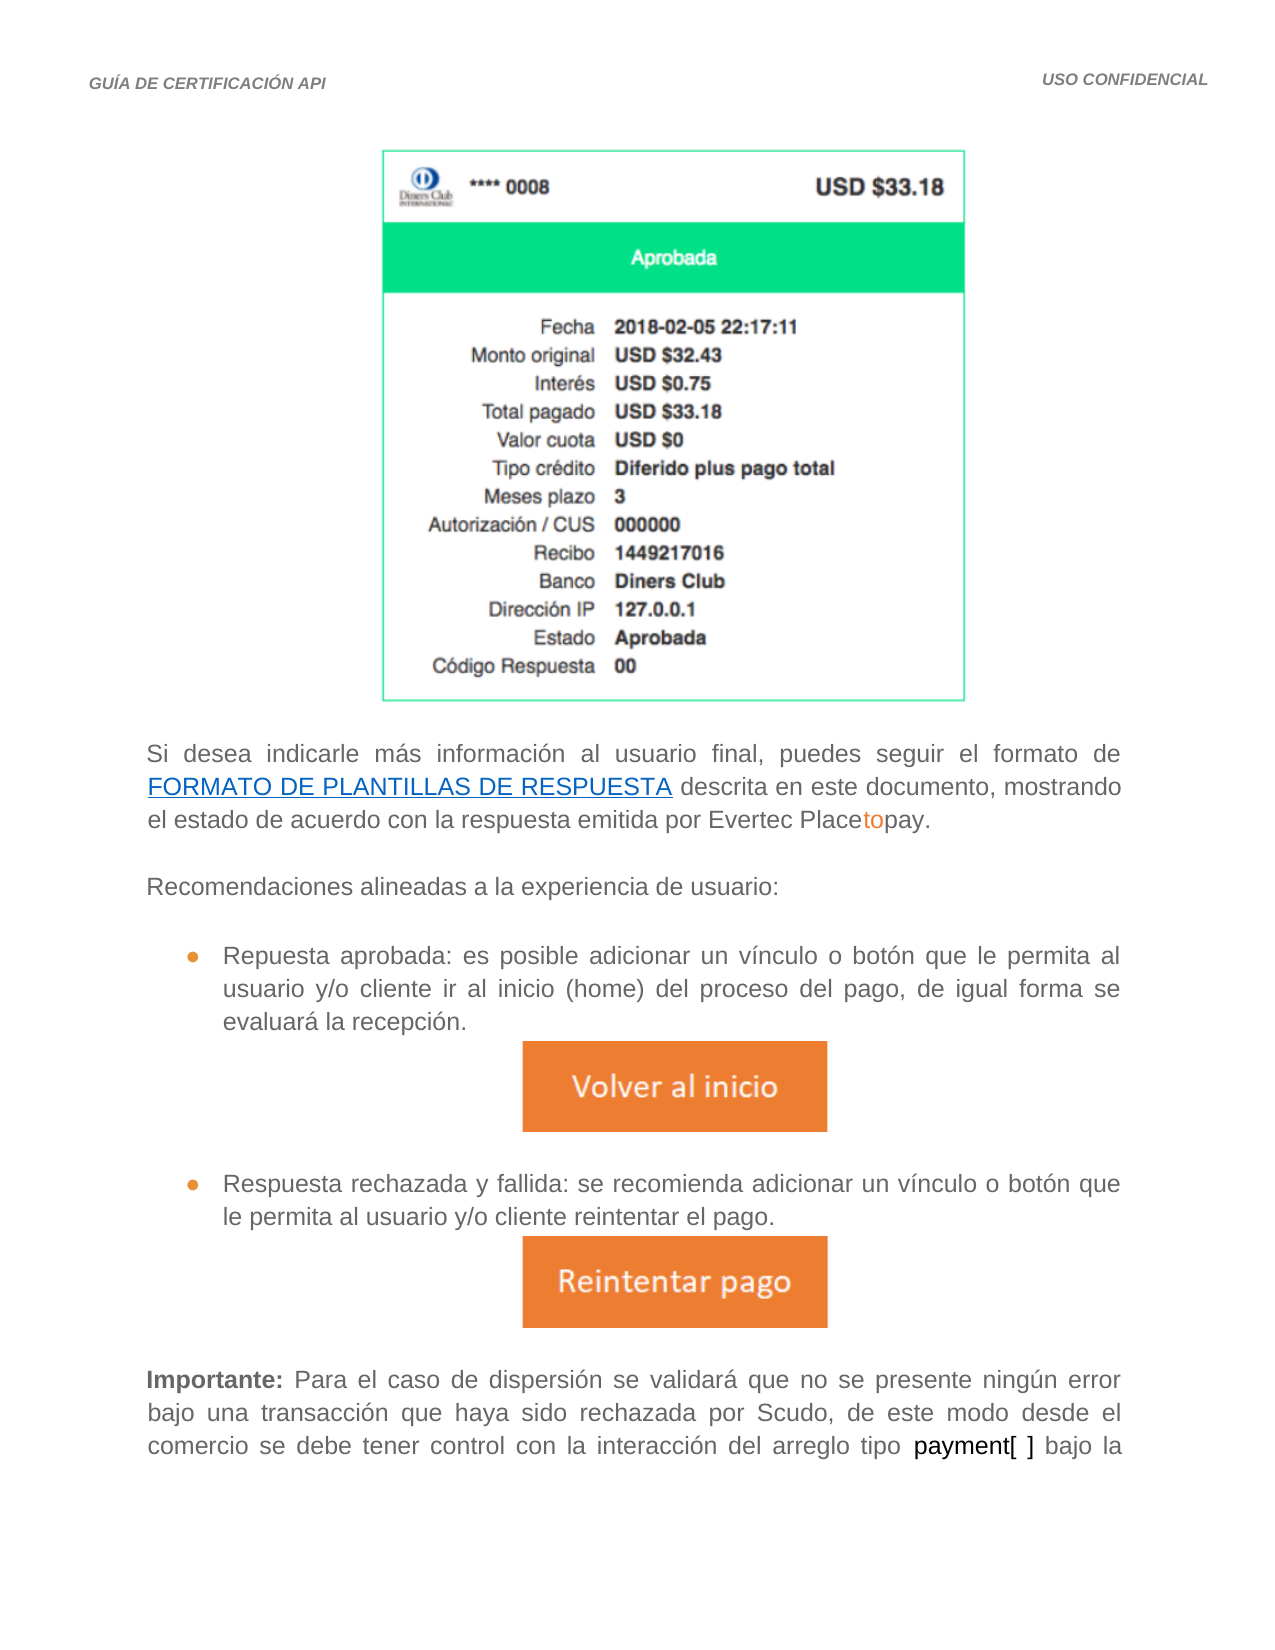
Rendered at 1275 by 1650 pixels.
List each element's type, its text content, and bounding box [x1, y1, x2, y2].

text Recomendaciones alineadas a la experiencia de usuario: [146, 872, 1122, 901]
picture [522, 1236, 828, 1328]
list Respuesta rechazada y fallida: se recomienda adicionar un vínculo o botón que le permita al usuario y/o cliente reintentar el pago. [185, 1169, 1122, 1231]
text Si desea indicarle más información al usuario final, puedes seguir el formato de FORMATO DE PLANTILLAS DE RESPUESTA descrita en este documento, mostrando el estado de acuerdo con la respuesta emitida por Evertec Placetopay. [146, 739, 1122, 834]
picture [378, 147, 966, 702]
list Repuesta aprobada: es posible adicionar un vínculo o botón que le permita al usuario y/o cliente ir al inicio (home) del proceso del pago, de igual forma se evaluará la recepción. [185, 941, 1122, 1036]
picture [522, 1041, 828, 1132]
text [146, 1365, 1122, 1459]
